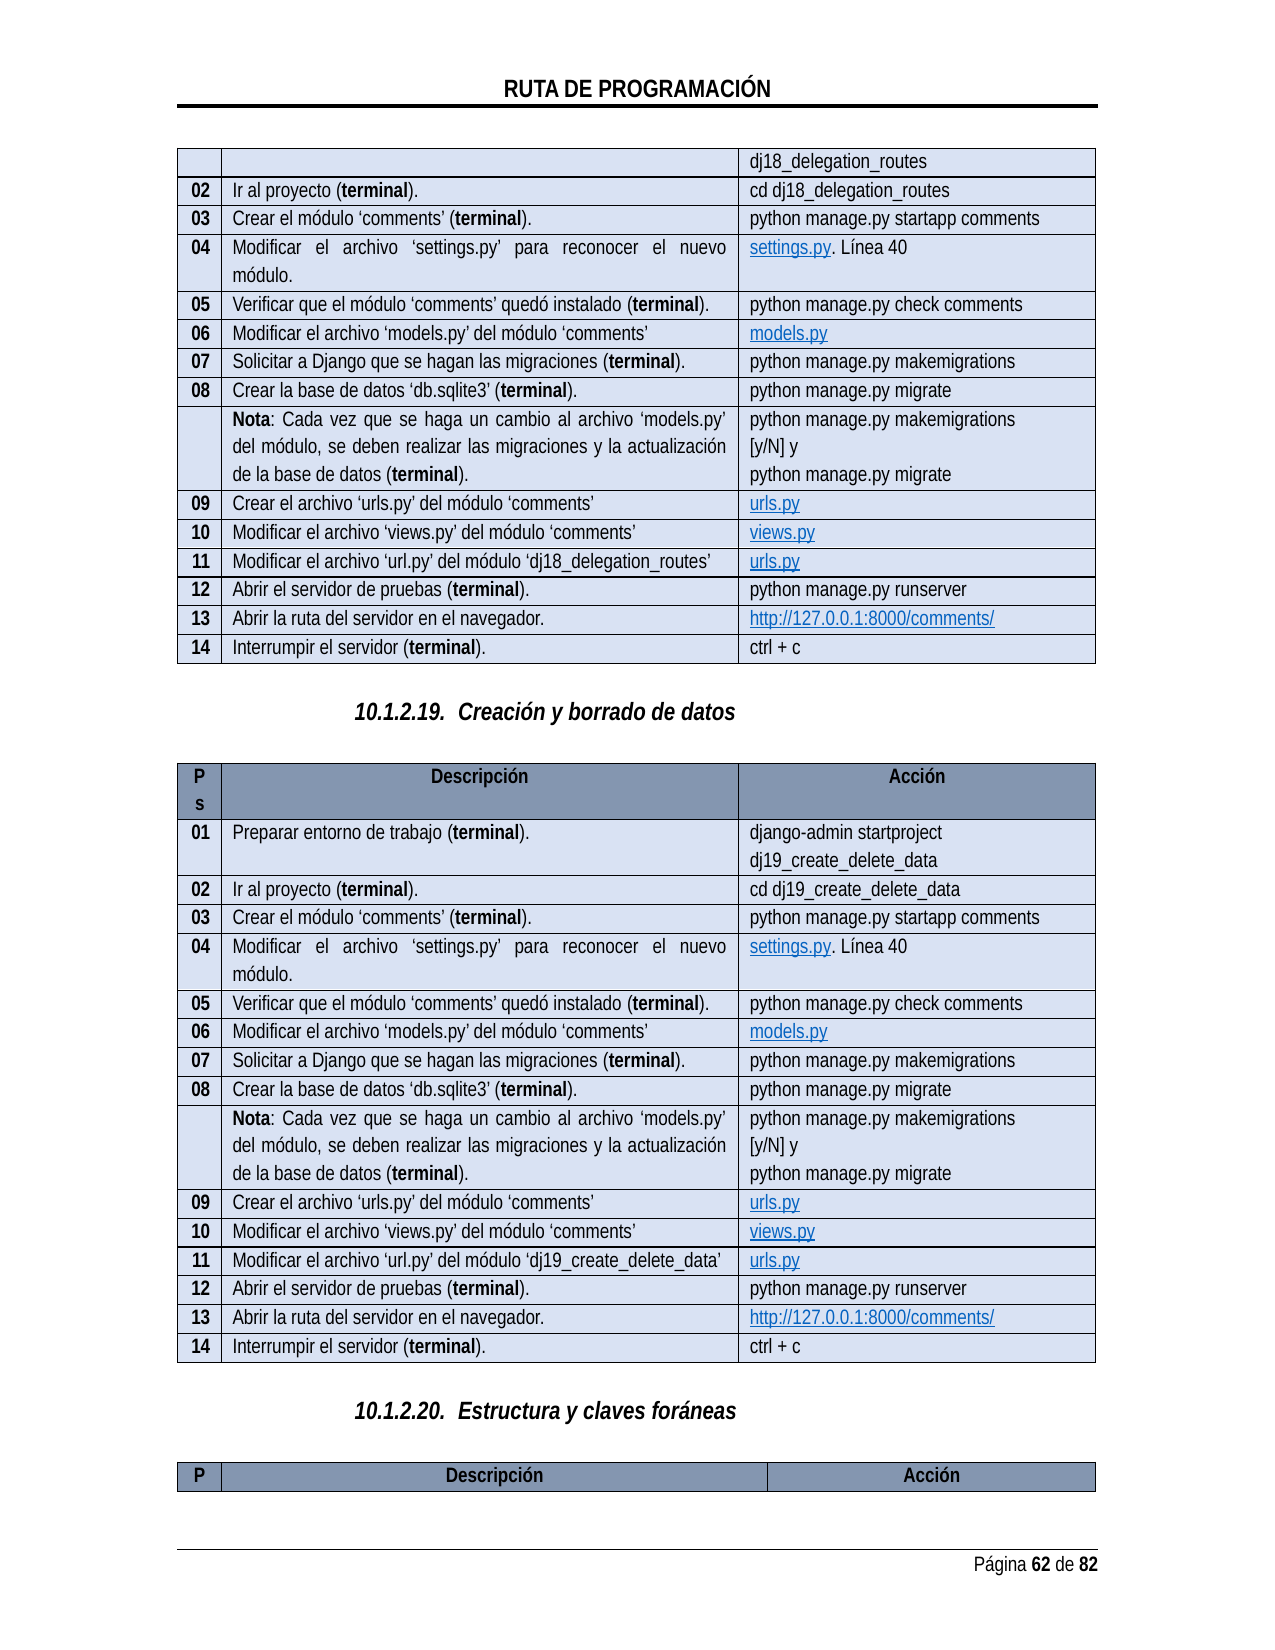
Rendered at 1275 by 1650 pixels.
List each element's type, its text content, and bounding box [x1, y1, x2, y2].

table_cell 02 [178, 876, 221, 904]
table_cell Abrir la ruta del servidor en el navegador. [222, 1305, 738, 1333]
table_cell Modificar el archivo ‘views.py’ del módulo ‘comments’ [222, 1219, 738, 1246]
table_cell 14 [178, 635, 221, 663]
table_cell 12 [178, 578, 221, 605]
table_cell 07 [178, 1048, 221, 1076]
table_cell urls.py [739, 1248, 1095, 1275]
table_cell 02 [178, 178, 221, 205]
table_cell python manage.py migrate [739, 378, 1095, 406]
table_cell Verificar que el módulo ‘comments’ quedó instalado (terminal). [222, 991, 738, 1018]
table_cell Crear el archivo ‘urls.py’ del módulo ‘comments’ [222, 491, 738, 519]
table_cell 06 [178, 1019, 221, 1047]
table_cell urls.py [739, 549, 1095, 576]
table_cell Abrir el servidor de pruebas (terminal). [222, 1276, 738, 1304]
table_cell Preparar entorno de trabajo (terminal). [222, 820, 738, 875]
table_cell python manage.py makemigrations [739, 349, 1095, 377]
table_cell Ir al proyecto (terminal). [222, 178, 738, 205]
table_cell models.py [739, 1019, 1095, 1047]
table_header Ps [178, 1463, 221, 1491]
table_cell ctrl + c [739, 635, 1095, 663]
table_cell 04 [178, 235, 221, 291]
table_cell 06 [178, 320, 221, 348]
table_cell 10 [178, 520, 221, 547]
table_cell 09 [178, 1190, 221, 1218]
table_header Acción [739, 764, 1095, 819]
table_header Ps [178, 764, 221, 819]
table_cell python manage.py check comments [739, 292, 1095, 319]
table_cell Abrir la ruta del servidor en el navegador. [222, 606, 738, 634]
table_cell Solicitar a Django que se hagan las migraciones (terminal). [222, 349, 738, 377]
table_cell Ir al proyecto (terminal). [222, 876, 738, 904]
table_cell Modificar el archivo ‘models.py’ del módulo ‘comments’ [222, 1019, 738, 1047]
table_cell Modificar el archivo ‘models.py’ del módulo ‘comments’ [222, 320, 738, 348]
table_cell 01 [178, 149, 221, 176]
table_cell 08 [178, 1077, 221, 1105]
subtitle Estructura y claves foráneas [354, 1396, 1098, 1424]
table_header Descripción [222, 764, 738, 819]
table_cell python manage.py makemigrations [739, 1048, 1095, 1076]
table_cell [739, 149, 1095, 176]
table_cell python manage.py migrate [739, 1077, 1095, 1105]
table_cell 13 [178, 606, 221, 634]
table_cell 07 [178, 349, 221, 377]
subtitle Creación y borrado de datos [354, 697, 1098, 726]
table_cell python manage.py runserver [739, 578, 1095, 605]
table_cell urls.py [739, 1190, 1095, 1218]
table_cell 01 [178, 820, 221, 875]
table_cell Modificar el archivo ‘url.py’ del módulo ‘dj18_delegation_routes’ [222, 549, 738, 576]
table_cell 05 [178, 991, 221, 1018]
table_cell models.py [739, 320, 1095, 348]
table_cell Interrumpir el servidor (terminal). [222, 1334, 738, 1362]
table_cell Crear el módulo ‘comments’ (terminal). [222, 905, 738, 933]
table_cell 04 [178, 934, 221, 989]
table_cell settings.py. Línea 40 [739, 235, 1095, 291]
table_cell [222, 149, 738, 176]
table_cell Solicitar a Django que se hagan las migraciones (terminal). [222, 1048, 738, 1076]
table_cell urls.py [739, 491, 1095, 519]
table_cell Modificar el archivo ‘views.py’ del módulo ‘comments’ [222, 520, 738, 547]
table_cell [178, 1106, 221, 1189]
table_cell views.py [739, 520, 1095, 547]
table_cell 10 [178, 1219, 221, 1246]
table_cell 11 [178, 549, 221, 576]
table_cell settings.py. Línea 40 [739, 934, 1095, 989]
table_cell Verificar que el módulo ‘comments’ quedó instalado (terminal). [222, 292, 738, 319]
table_cell Modificar el archivo ‘url.py’ del módulo ‘dj19_create_delete_data’ [222, 1248, 738, 1275]
table_cell 08 [178, 378, 221, 406]
table_cell python manage.py startapp comments [739, 905, 1095, 933]
table_cell 03 [178, 905, 221, 933]
table_cell 11 [178, 1248, 221, 1275]
table_cell Crear el módulo ‘comments’ (terminal). [222, 206, 738, 234]
table_cell Interrumpir el servidor (terminal). [222, 635, 738, 663]
table_cell 03 [178, 206, 221, 234]
table_cell Modificar el archivo ‘settings.py’ para reconocer el nuevo módulo. [222, 235, 738, 291]
table_cell django-admin startproject dj19_create_delete_data [739, 820, 1095, 875]
table_cell 13 [178, 1305, 221, 1333]
table_header Acción [768, 1463, 1095, 1491]
table_cell python manage.py makemigrations [y/N] y python manage.py migrate [739, 1106, 1095, 1189]
table_cell python manage.py startapp comments [739, 206, 1095, 234]
table_cell cd dj18_delegation_routes [739, 178, 1095, 205]
table_cell cd dj19_create_delete_data [739, 876, 1095, 904]
table_cell python manage.py makemigrations [y/N] y python manage.py migrate [739, 407, 1095, 490]
table_cell views.py [739, 1219, 1095, 1246]
table_cell Crear el archivo ‘urls.py’ del módulo ‘comments’ [222, 1190, 738, 1218]
table_cell 14 [178, 1334, 221, 1362]
table_cell http://127.0.0.1:8000/comments/ [739, 1305, 1095, 1333]
table_cell 05 [178, 292, 221, 319]
table_header Descripción [222, 1463, 767, 1491]
table_cell python manage.py check comments [739, 991, 1095, 1018]
table_cell 12 [178, 1276, 221, 1304]
table_cell ctrl + c [739, 1334, 1095, 1362]
table_cell Crear la base de datos ‘db.sqlite3’ (terminal). [222, 378, 738, 406]
table_cell [178, 407, 221, 490]
table_cell Crear la base de datos ‘db.sqlite3’ (terminal). [222, 1077, 738, 1105]
table_cell Abrir el servidor de pruebas (terminal). [222, 578, 738, 605]
table_cell Modificar el archivo ‘settings.py’ para reconocer el nuevo módulo. [222, 934, 738, 989]
table_cell http://127.0.0.1:8000/comments/ [739, 606, 1095, 634]
table_cell python manage.py runserver [739, 1276, 1095, 1304]
table_cell 09 [178, 491, 221, 519]
